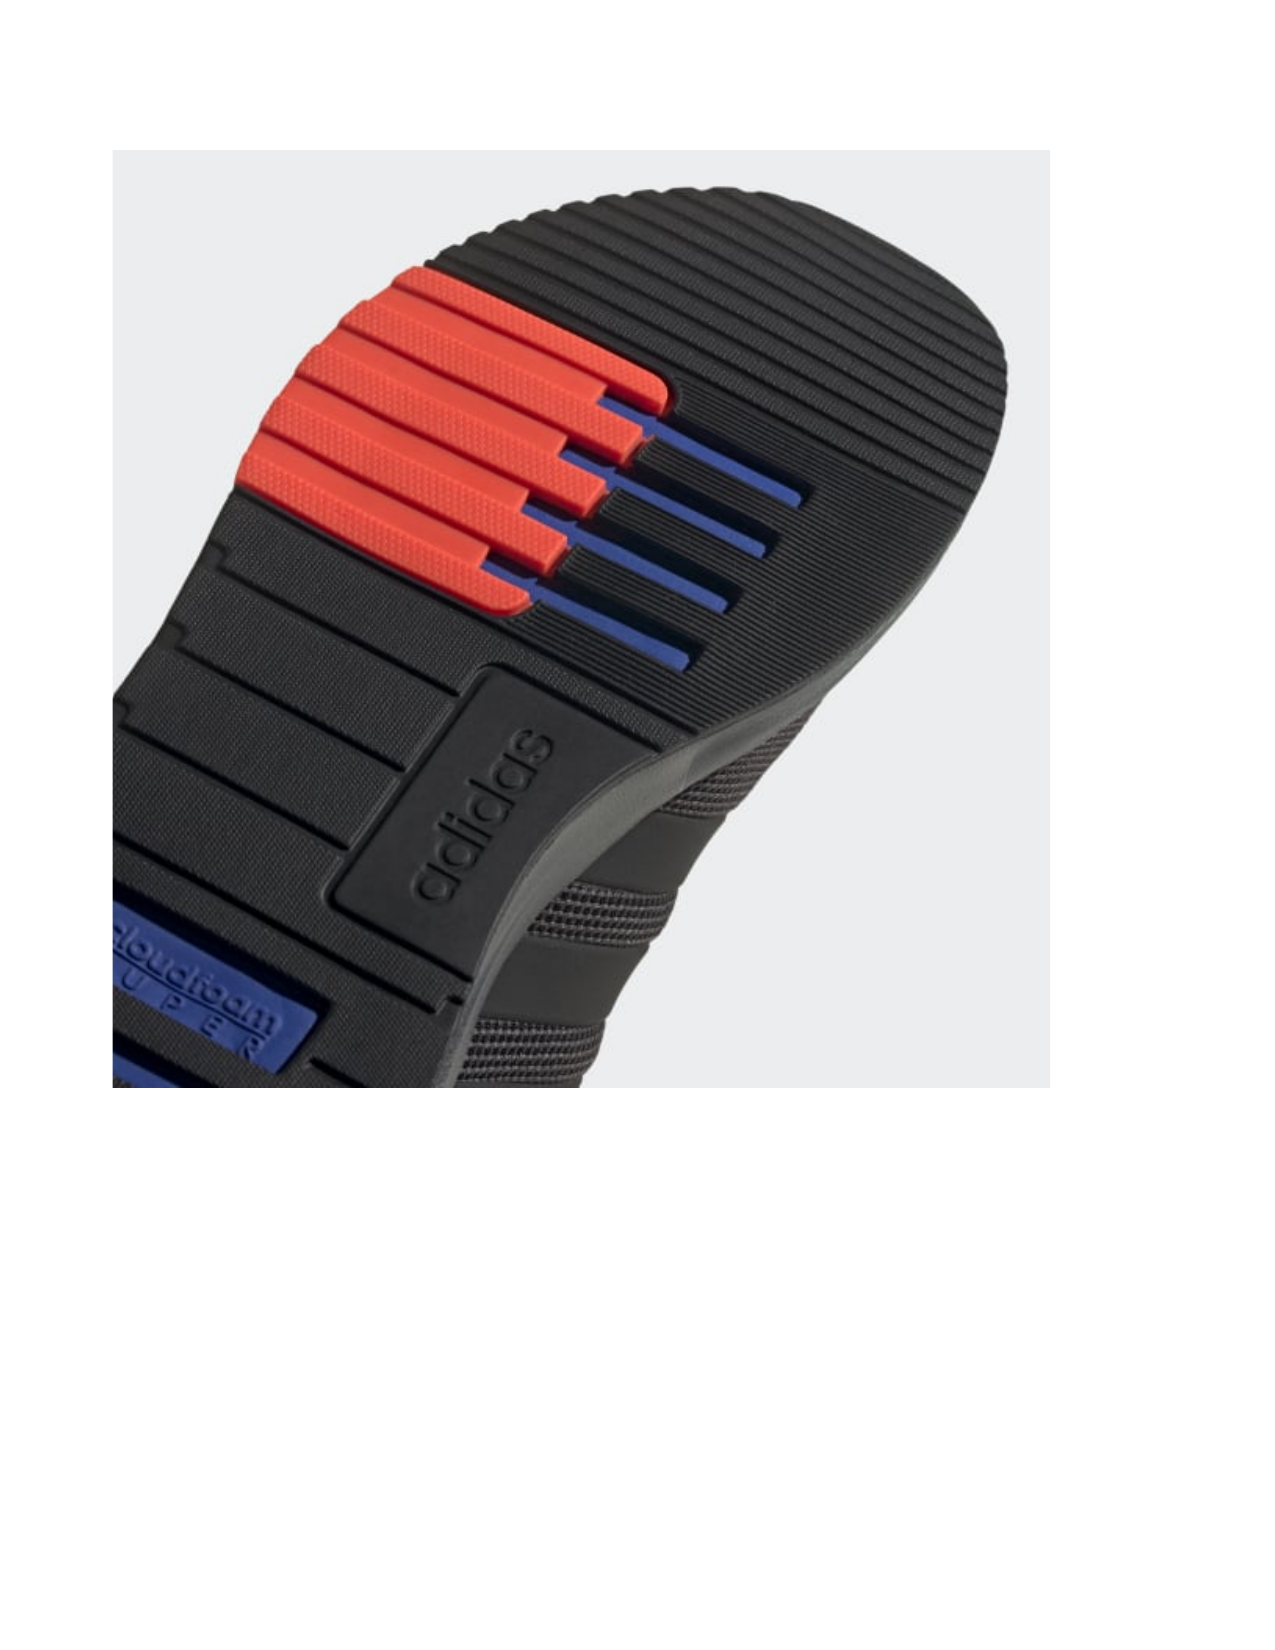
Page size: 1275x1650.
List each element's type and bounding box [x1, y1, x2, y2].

picture [112, 150, 1050, 1088]
